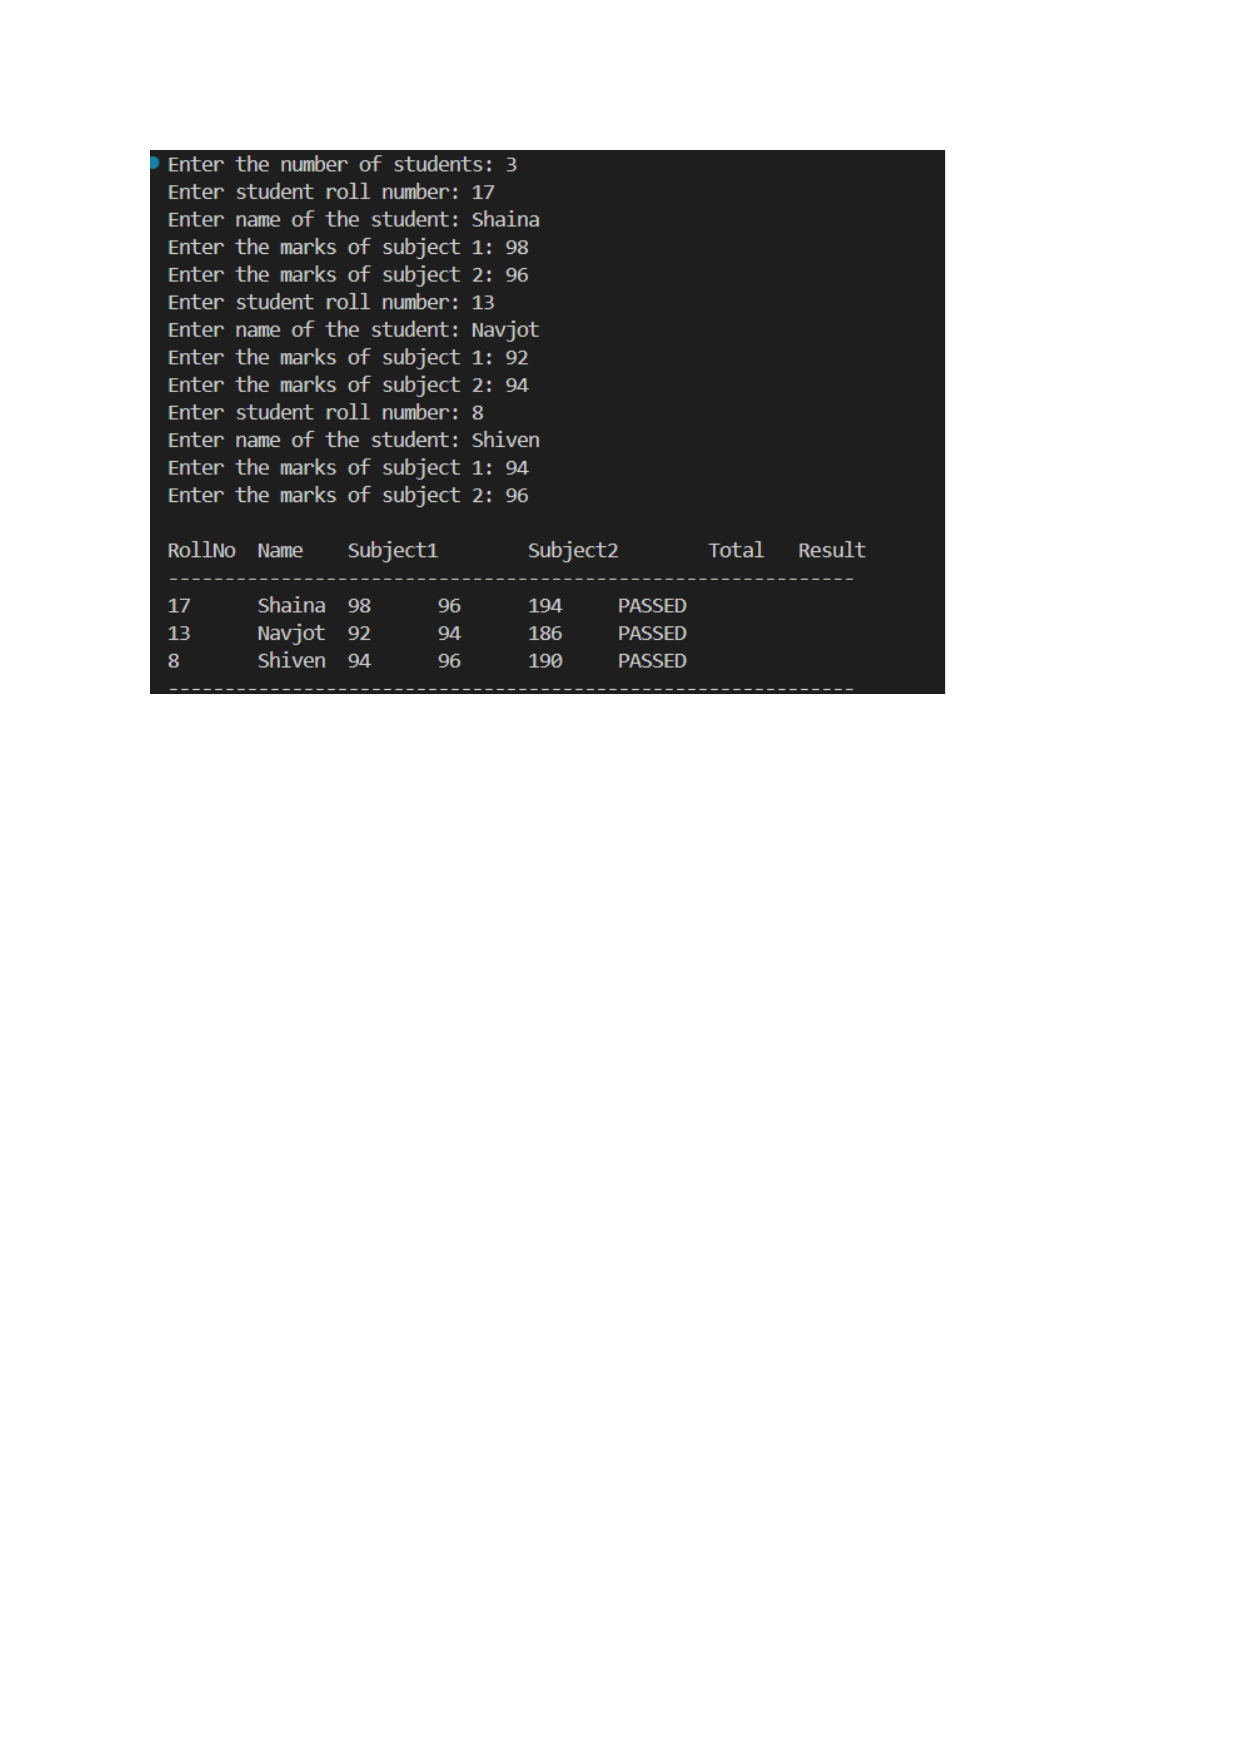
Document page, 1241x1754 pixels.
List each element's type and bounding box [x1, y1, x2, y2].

picture [150, 150, 946, 694]
